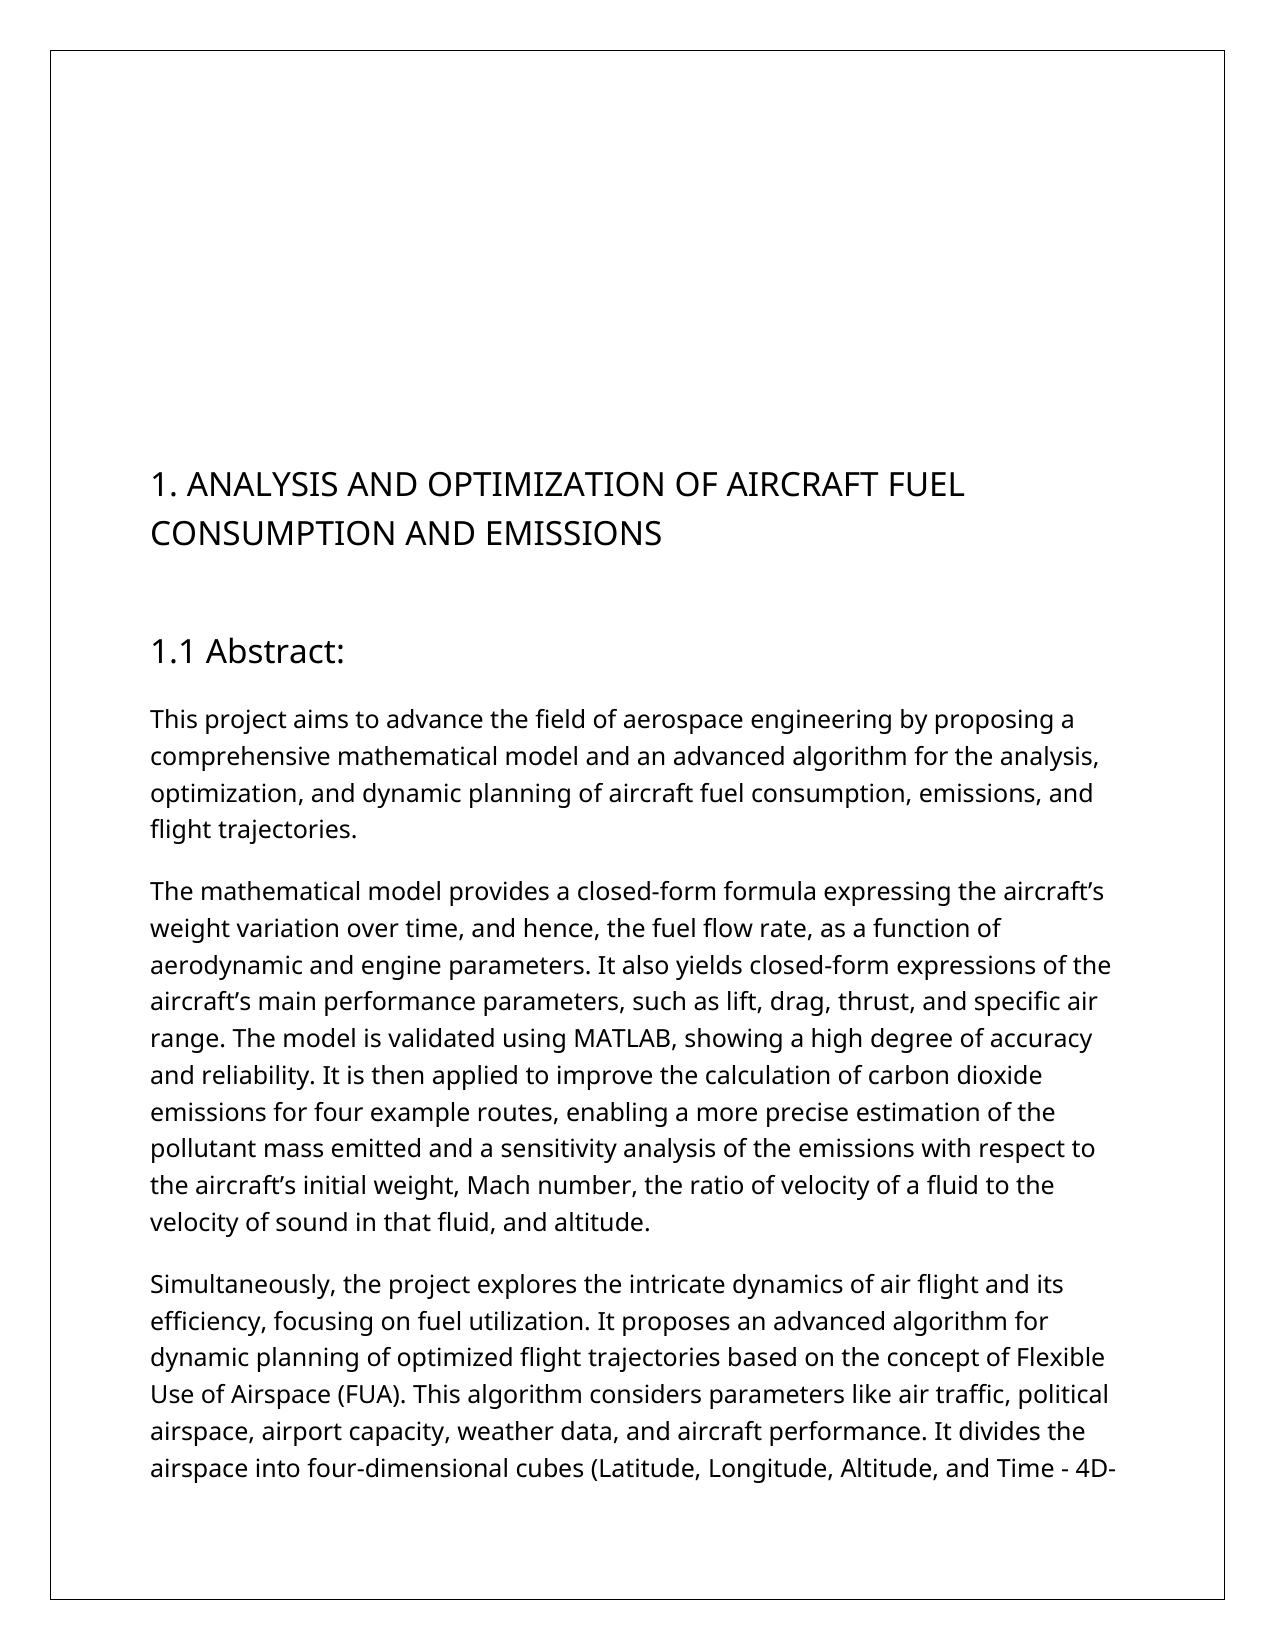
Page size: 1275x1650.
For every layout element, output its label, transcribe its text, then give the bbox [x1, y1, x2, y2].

text The mathematical model provides a closed-form formula expressing the aircraft’s weight variation over time, and hence, the fuel flow rate, as a function of aerodynamic and engine parameters. It also yields closed-form expressions of the aircraft’s main performance parameters, such as lift, drag, thrust, and specific air range. The model is validated using MATLAB, showing a high degree of accuracy and reliability. It is then applied to improve the calculation of carbon dioxide emissions for four example routes, enabling a more precise estimation of the pollutant mass emitted and a sensitivity analysis of the emissions with respect to the aircraft’s initial weight, Mach number, the ratio of velocity of a fluid to the velocity of sound in that fluid, and altitude. [150, 874, 1125, 1239]
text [150, 1266, 1125, 1484]
subtitle 1.1 Abstract: [150, 628, 1125, 673]
subtitle 1. ANALYSIS AND OPTIMIZATION OF AIRCRAFT FUEL CONSUMPTION AND EMISSIONS [150, 461, 1125, 555]
text This project aims to advance the field of aerospace engineering by proposing a comprehensive mathematical model and an advanced algorithm for the analysis, optimization, and dynamic planning of aircraft fuel consumption, emissions, and flight trajectories. [150, 702, 1125, 846]
